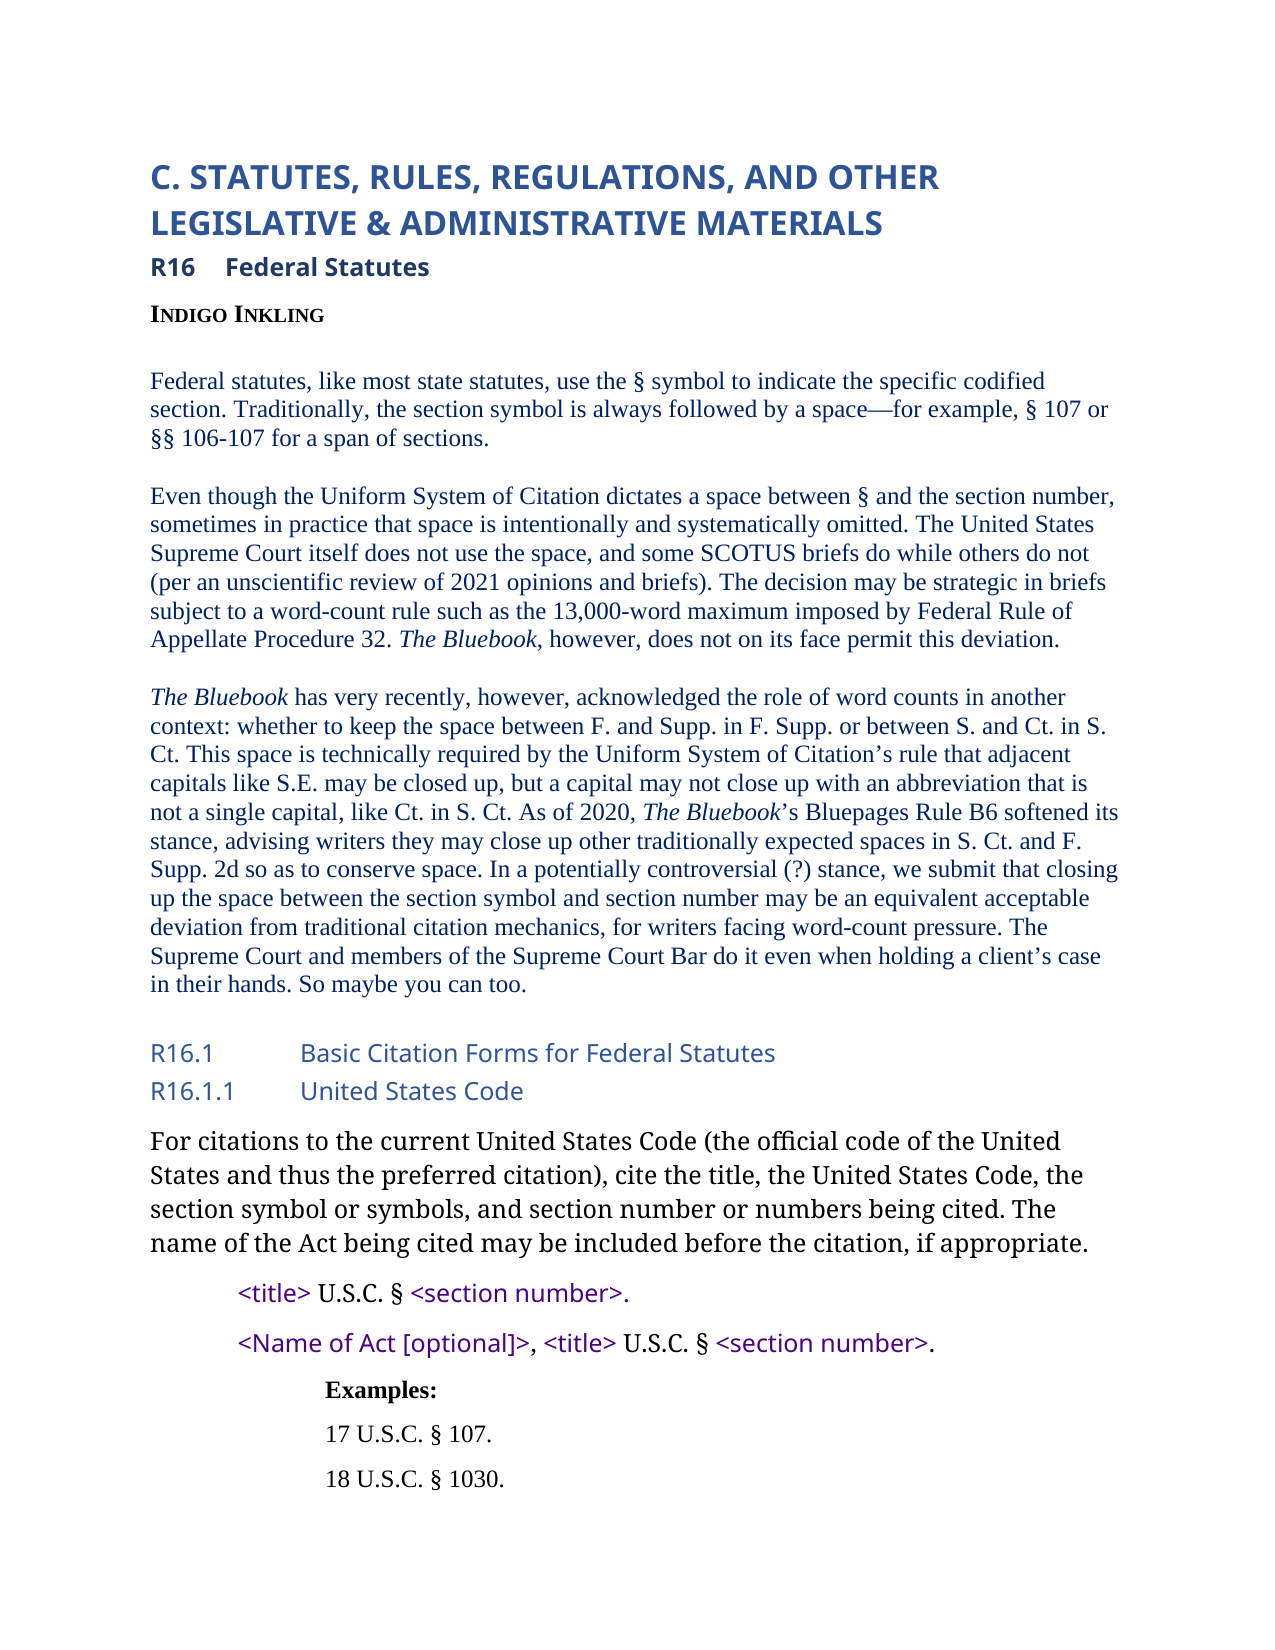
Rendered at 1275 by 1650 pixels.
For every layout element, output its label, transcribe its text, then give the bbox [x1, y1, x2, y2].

text Examples: [300, 1375, 1125, 1404]
text For citations to the current United States Code (the official code of the United States and thus the preferred citation), cite the title, the United States Code, the section symbol or symbols, and section number or numbers being cited. The name of the Act being cited may be included before the citation, if appropriate. [150, 1124, 1125, 1260]
text 18 U.S.C. § 1030. [300, 1464, 1125, 1492]
subtitle R16.1.1 United States Code [150, 1074, 1125, 1108]
subtitle C. STATUTES, RULES, REGULATIONS, AND OTHER LEGISLATIVE & ADMINISTRATIVE MATERIALS [150, 154, 1125, 245]
subtitle R16.1 Basic Citation Forms for Federal Statutes [150, 1036, 1125, 1070]
text Federal statutes, like most state statutes, use the § symbol to indicate the specific codified section. Traditionally, the section symbol is always followed by a space—for example, § 107 or §§ 106-107 for a span of sections. [150, 366, 1125, 452]
title Indigo Inkling [150, 299, 1125, 328]
text The Bluebook has very recently, however, acknowledged the role of word counts in another context: whether to keep the space between F. and Supp. in F. Supp. or between S. and Ct. in S. Ct. This space is technically required by the Uniform System of Citation’s rule that adjacent capitals like S.E. may be closed up, but a capital may not close up with an abbreviation that is not a single capital, like Ct. in S. Ct. As of 2020, The Bluebook’s Bluepages Rule B6 softened its stance, advising writers they may close up other traditionally expected spaces in S. Ct. and F. Supp. 2d so as to conserve space. In a potentially controversial (?) stance, we submit that closing up the space between the section symbol and section number may be an equivalent acceptable deviation from traditional citation mechanics, for writers facing word-count pressure. The Supreme Court and members of the Supreme Court Bar do it even when holding a client’s case in their hands. So maybe you can too. [150, 682, 1125, 998]
subtitle R16 Federal Statutes [150, 249, 1125, 283]
text 17 U.S.C. § 107. [300, 1419, 1125, 1448]
text Even though the Uniform System of Citation dictates a space between § and the section number, sometimes in practice that space is intentionally and systematically omitted. The United States Supreme Court itself does not use the space, and some SCOTUS briefs do while others do not (per an unscientific review of 2021 opinions and briefs). The decision may be strategic in briefs subject to a word-count rule such as the 13,000-word maximum imposed by Federal Rule of Appellate Procedure 32. The Bluebook, however, does not on its face permit this deviation. [150, 481, 1125, 653]
text <Name of Act [optional]>, <title> U.S.C. § <section number>. [237, 1325, 1125, 1359]
text <title> U.S.C. § <section number>. [237, 1276, 1125, 1309]
